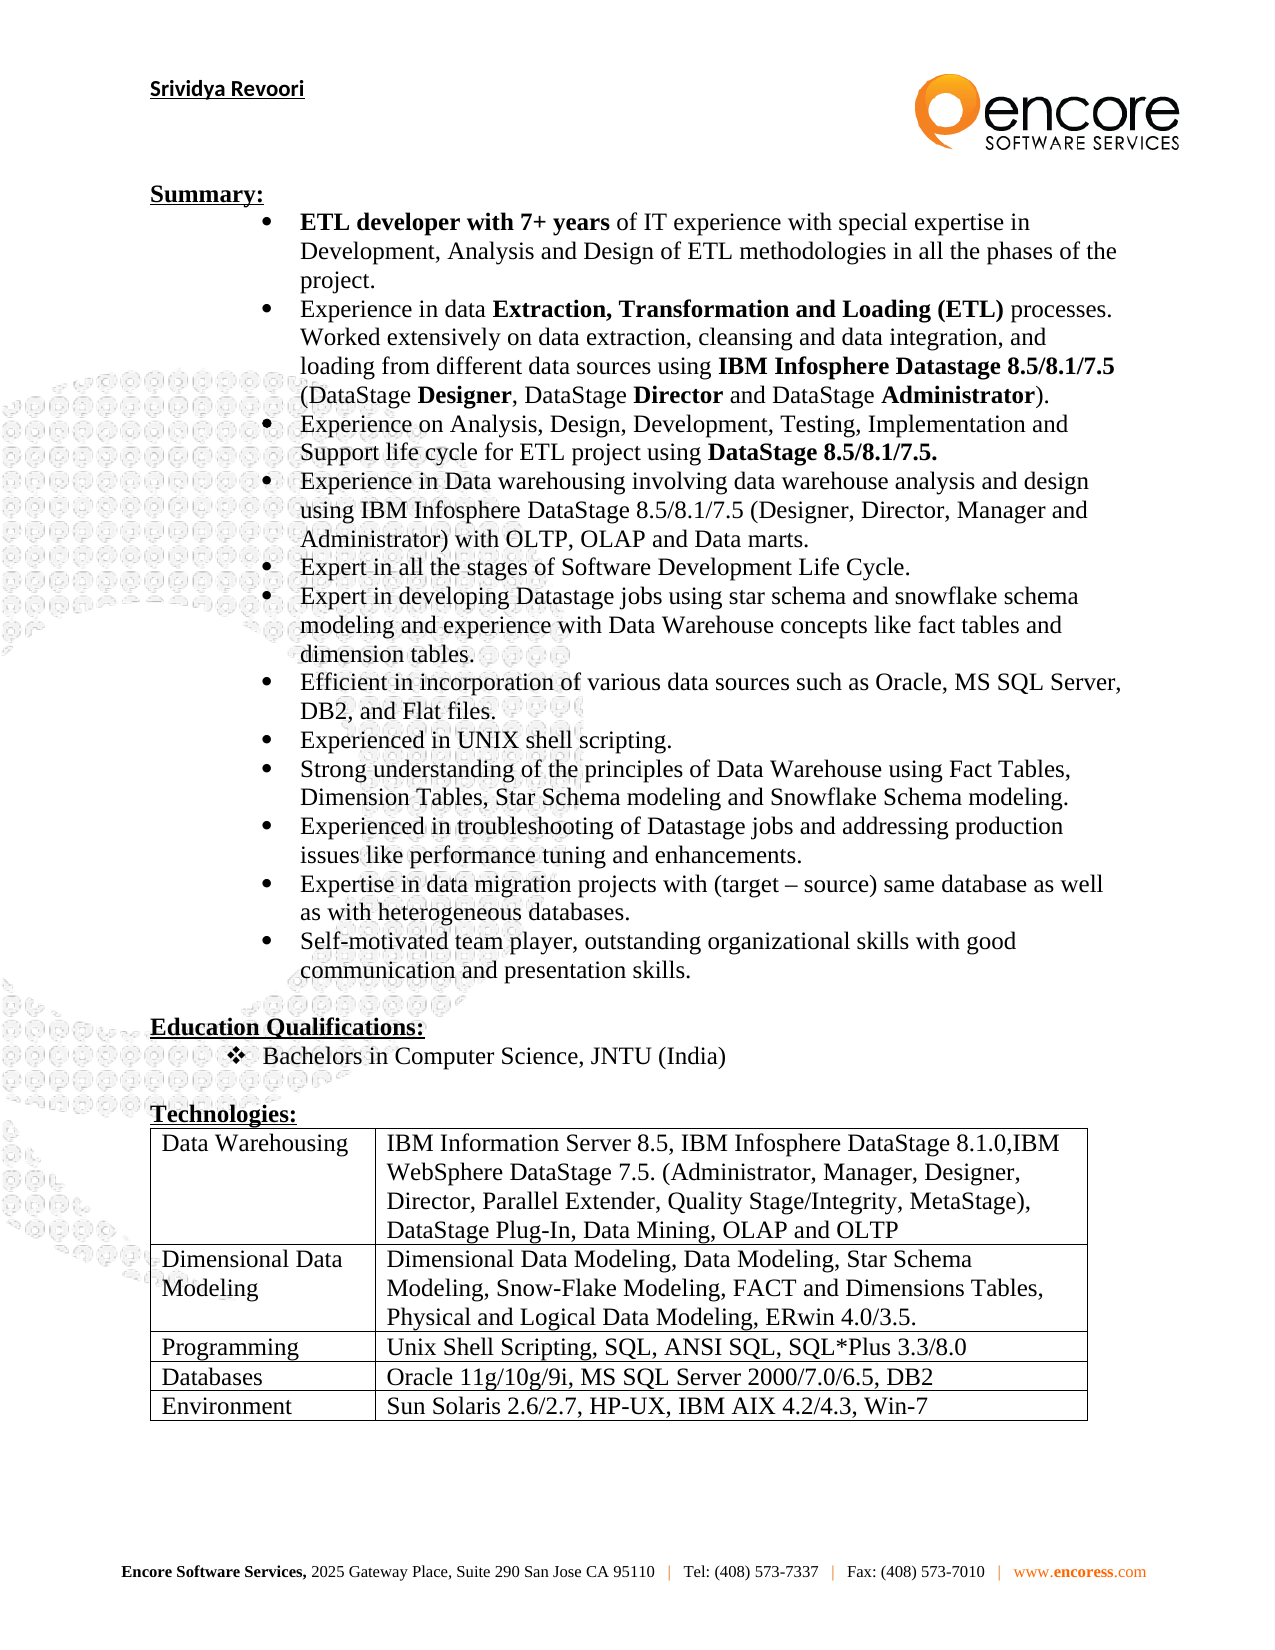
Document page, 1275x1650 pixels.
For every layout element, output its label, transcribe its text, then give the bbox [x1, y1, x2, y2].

table_cell Dimensional Data Modeling [151, 1245, 375, 1331]
text Summary: [150, 179, 1125, 207]
list Expert in all the stages of Software Development Life Cycle. [262, 552, 1125, 581]
picture [911, 71, 1186, 154]
table_cell Databases [151, 1362, 375, 1390]
table_header Data Warehousing [151, 1129, 375, 1243]
table_cell Programming [151, 1332, 375, 1361]
list ETL developer with 7+ years of IT experience with special expertise in Development, Analysis and Design of ETL methodologies in all the phases of the project. [262, 207, 1125, 294]
table_cell Dimensional Data Modeling, Data Modeling, Star Schema Modeling, Snow-Flake Modeling, FACT and Dimensions Tables, Physical and Logical Data Modeling, ERwin 4.0/3.5. [376, 1245, 1087, 1331]
list Experience in data Extraction, Transformation and Loading (ETL) processes. Worked extensively on data extraction, cleansing and data integration, and loading from different data sources using IBM Infosphere Datastage 8.5/8.1/7.5 (DataStage Designer, DataStage Director and DataStage Administrator). [262, 294, 1125, 409]
list Bachelors in Computer Science, JNTU () [225, 1041, 1125, 1070]
list Experience in Data warehousing involving data warehouse analysis and design using IBM Infosphere DataStage 8.5/8.1/7.5 (Designer, Director, Manager and Administrator) with OLTP, OLAP and Data marts. [262, 466, 1125, 552]
list Experienced in UNIX shell scripting. [262, 725, 1125, 754]
list Efficient in incorporation of various data sources such as Oracle, MS SQL Server, DB2, and Flat files. [262, 667, 1125, 725]
table_header IBM Information Server 8.5, IBM Infosphere DataStage 8.1.0,IBM WebSphere DataStage 7.5. (Administrator, Manager, Designer, Director, Parallel Extender, Quality Stage/Integrity, MetaStage), DataStage Plug-In, Data Mining, OLAP and OLTP [376, 1129, 1087, 1243]
text Technologies: [150, 1099, 1125, 1127]
table_cell Sun Solaris 2.6/2.7, HP-UX, IBM AIX 4.2/4.3, Win-7 [376, 1391, 1087, 1420]
table_cell Environment [151, 1391, 375, 1420]
table_cell Oracle 11g/10g/9i, MS SQL Server 2000/7.0/6.5, DB2 [376, 1362, 1087, 1390]
list Expert in developing Datastage jobs using star schema and snowflake schema modeling and experience with Data Warehouse concepts like fact tables and dimension tables. [262, 581, 1125, 667]
list Strong understanding of the principles of Data Warehouse using Fact Tables, Dimension Tables, Star Schema modeling and Snowflake Schema modeling. [262, 754, 1125, 811]
text Education Qualifications: [150, 1012, 1125, 1041]
list Experienced in troubleshooting of Datastage jobs and addressing production issues like performance tuning and enhancements. [262, 811, 1125, 869]
list Experience on Analysis, Design, Development, Testing, Implementation and Support life cycle for ETL project using DataStage 8.5/8.1/7.5. [262, 409, 1125, 466]
table_cell Unix Shell Scripting, SQL, ANSI SQL, SQL*Plus 3.3/8.0 [376, 1332, 1087, 1361]
picture [0, 349, 607, 1311]
list Expertise in data migration projects with (target – source) same database as well as with heterogeneous databases. [262, 869, 1125, 926]
list Self-motivated team player, outstanding organizational skills with good communication and presentation skills. [262, 926, 1125, 984]
